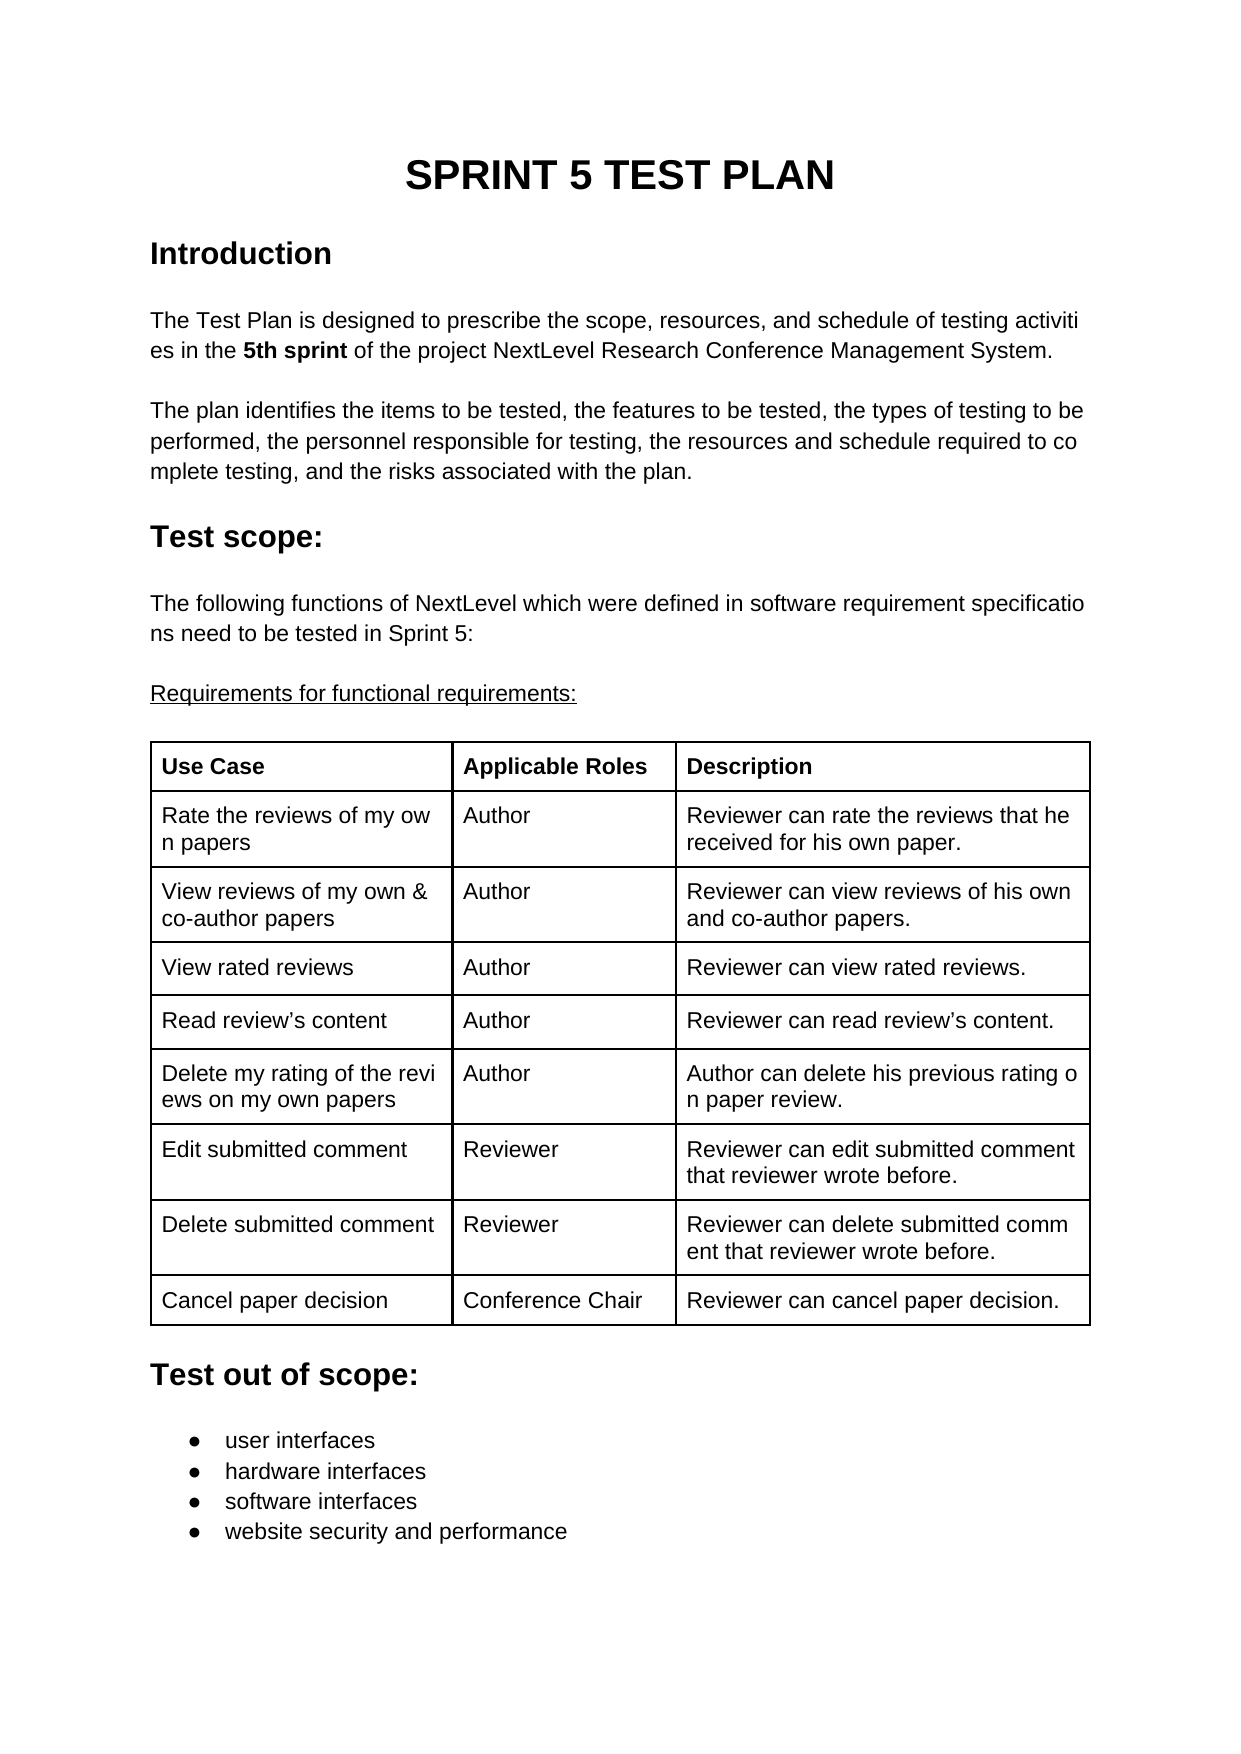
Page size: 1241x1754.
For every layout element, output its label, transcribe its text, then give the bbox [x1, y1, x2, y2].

text SPRINT 5 TEST PLAN [150, 150, 1090, 198]
table_cell Reviewer can edit submitted comment that reviewer wrote before. [677, 1125, 1089, 1199]
table_cell Reviewer can read review’s content. [677, 996, 1089, 1047]
text Test scope: [150, 518, 1090, 554]
table_cell Reviewer [454, 1125, 675, 1199]
table_cell View reviews of my own & co-author papers [152, 868, 451, 941]
table_cell Author [454, 792, 675, 866]
table_header Use Case [152, 743, 451, 790]
table_cell Reviewer can rate the reviews that he received for his own paper. [677, 792, 1089, 866]
text Requirements for functional requirements: [150, 680, 1090, 707]
table_cell Delete my rating of the reviews on my own papers [152, 1050, 451, 1123]
table_cell Reviewer can cancel paper decision. [677, 1276, 1089, 1324]
table_cell Author [454, 943, 675, 994]
text The Test Plan is designed to prescribe the scope, resources, and schedule of testing activities in the 5th sprint of the project NextLevel Research Conference Management System. [150, 307, 1090, 363]
text Test out of scope: [150, 1356, 1090, 1392]
table_cell Conference Chair [454, 1276, 675, 1324]
table_cell Author [454, 868, 675, 941]
text Introduction [150, 235, 1090, 271]
table_cell Delete submitted comment [152, 1201, 451, 1274]
table_header Description [677, 743, 1089, 790]
list website security and performance [187, 1518, 1090, 1544]
text The following functions of NextLevel which were defined in software requirement specifications need to be tested in Sprint 5: [150, 590, 1090, 646]
table_cell Author can delete his previous rating on paper review. [677, 1050, 1089, 1123]
text The plan identifies the items to be tested, the features to be tested, the types of testing to be performed, the personnel responsible for testing, the resources and schedule required to complete testing, and the risks associated with the plan. [150, 397, 1090, 484]
table_cell Reviewer can view rated reviews. [677, 943, 1089, 994]
table_cell Cancel paper decision [152, 1276, 451, 1324]
table_cell Reviewer can view reviews of his own and co-author papers. [677, 868, 1089, 941]
table_cell Read review’s content [152, 996, 451, 1047]
list user interfaces [187, 1427, 1090, 1454]
table_cell Reviewer [454, 1201, 675, 1274]
table_cell View rated reviews [152, 943, 451, 994]
table_cell Rate the reviews of my own papers [152, 792, 451, 866]
table_cell Author [454, 1050, 675, 1123]
table_cell Author [454, 996, 675, 1047]
list hardware interfaces [187, 1458, 1090, 1484]
table_cell Edit submitted comment [152, 1125, 451, 1199]
table_header Applicable Roles [454, 743, 675, 790]
table_cell Reviewer can delete submitted comment that reviewer wrote before. [677, 1201, 1089, 1274]
list software interfaces [187, 1488, 1090, 1514]
